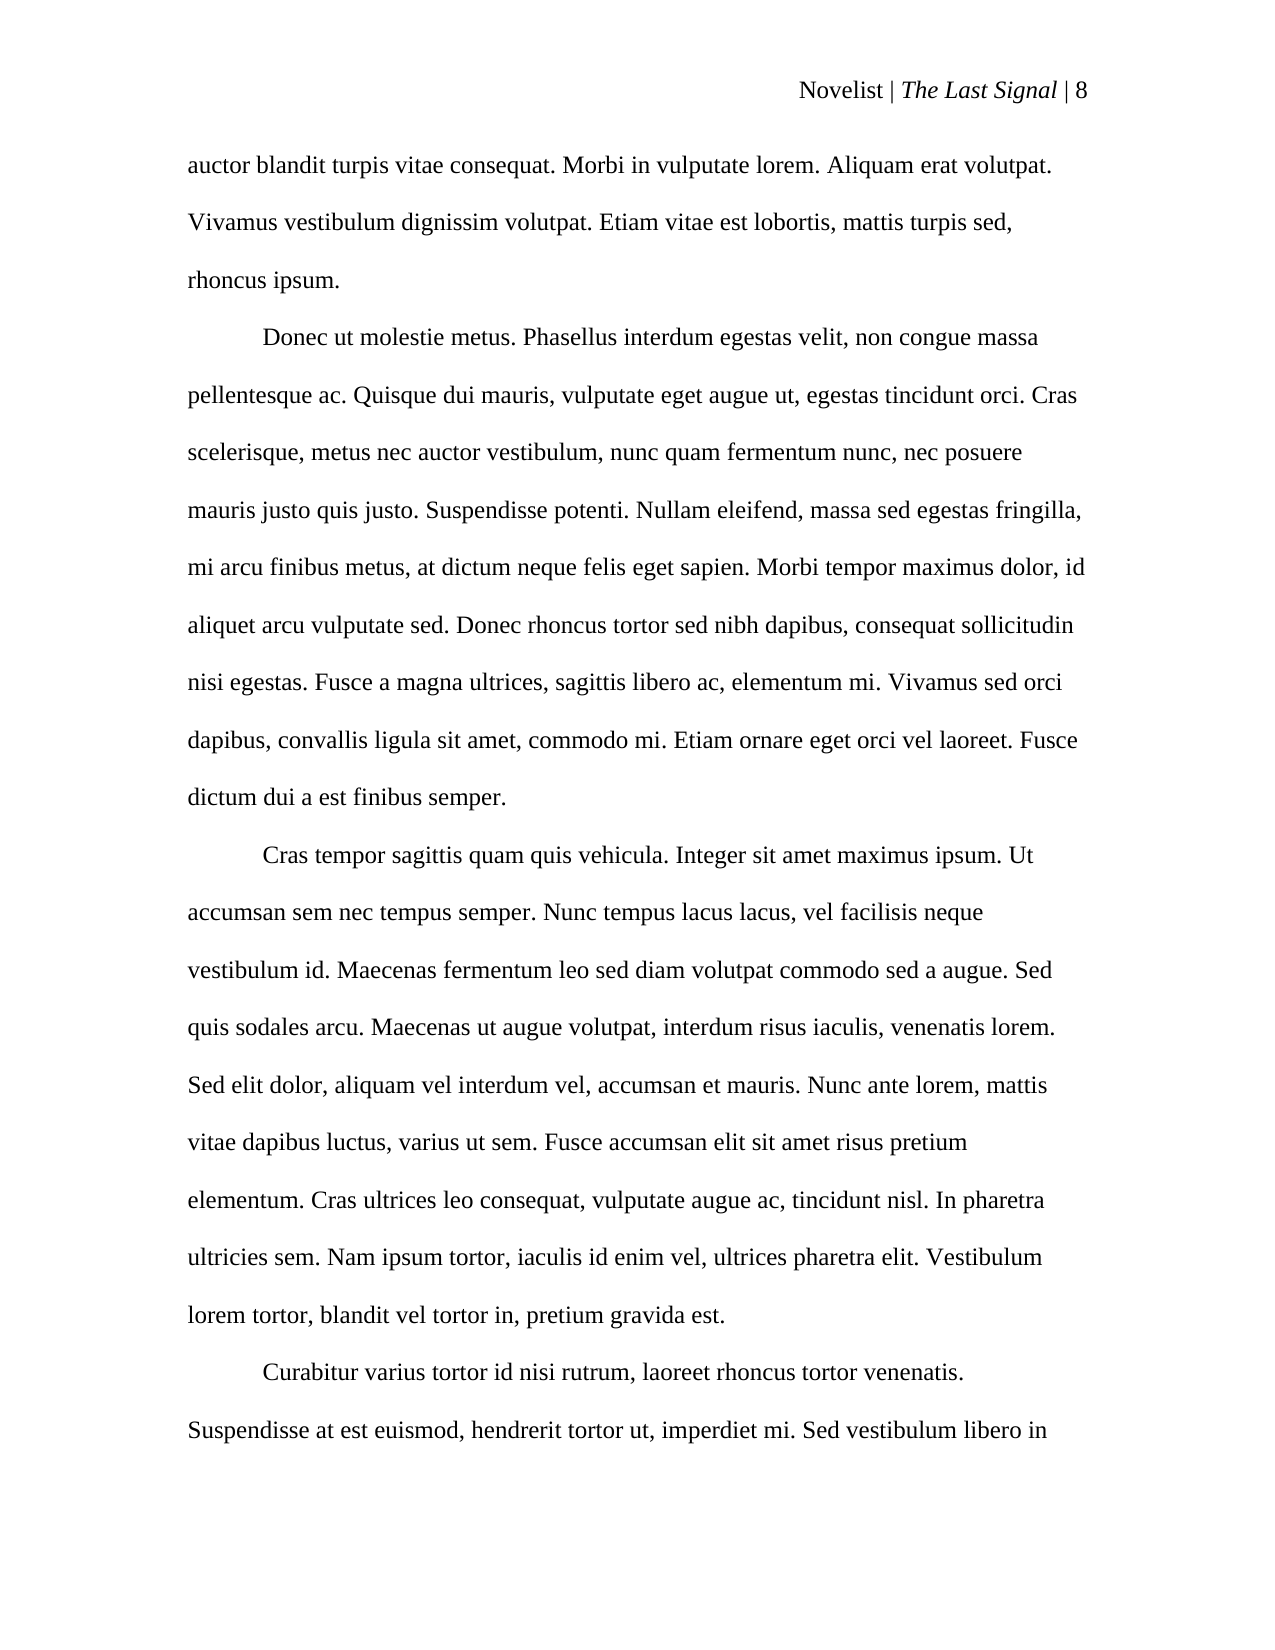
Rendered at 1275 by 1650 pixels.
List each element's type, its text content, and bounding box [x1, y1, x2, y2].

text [187, 150, 1087, 294]
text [187, 1357, 1087, 1444]
text Donec ut molestie metus. Phasellus interdum egestas velit, non congue massa pellentesque ac. Quisque dui mauris, vulputate eget augue ut, egestas tincidunt orci. Cras scelerisque, metus nec auctor vestibulum, nunc quam fermentum nunc, nec posuere mauris justo quis justo. Suspendisse potenti. Nullam eleifend, massa sed egestas fringilla, mi arcu finibus metus, at dictum neque felis eget sapien. Morbi tempor maximus dolor, id aliquet arcu vulputate sed. Donec rhoncus tortor sed nibh dapibus, consequat sollicitudin nisi egestas. Fusce a magna ultrices, sagittis libero ac, elementum mi. Vivamus sed orci dapibus, convallis ligula sit amet, commodo mi. Etiam ornare eget orci vel laoreet. Fusce dictum dui a est finibus semper. [187, 322, 1087, 811]
text Cras tempor sagittis quam quis vehicula. Integer sit amet maximus ipsum. Ut accumsan sem nec tempus semper. Nunc tempus lacus lacus, vel facilisis neque vestibulum id. Maecenas fermentum leo sed diam volutpat commodo sed a augue. Sed quis sodales arcu. Maecenas ut augue volutpat, interdum risus iaculis, venenatis lorem. Sed elit dolor, aliquam vel interdum vel, accumsan et mauris. Nunc ante lorem, mattis vitae dapibus luctus, varius ut sem. Fusce accumsan elit sit amet risus pretium elementum. Cras ultrices leo consequat, vulputate augue ac, tincidunt nisl. In pharetra ultricies sem. Nam ipsum tortor, iaculis id enim vel, ultrices pharetra elit. Vestibulum lorem tortor, blandit vel tortor in, pretium gravida est. [187, 840, 1087, 1329]
